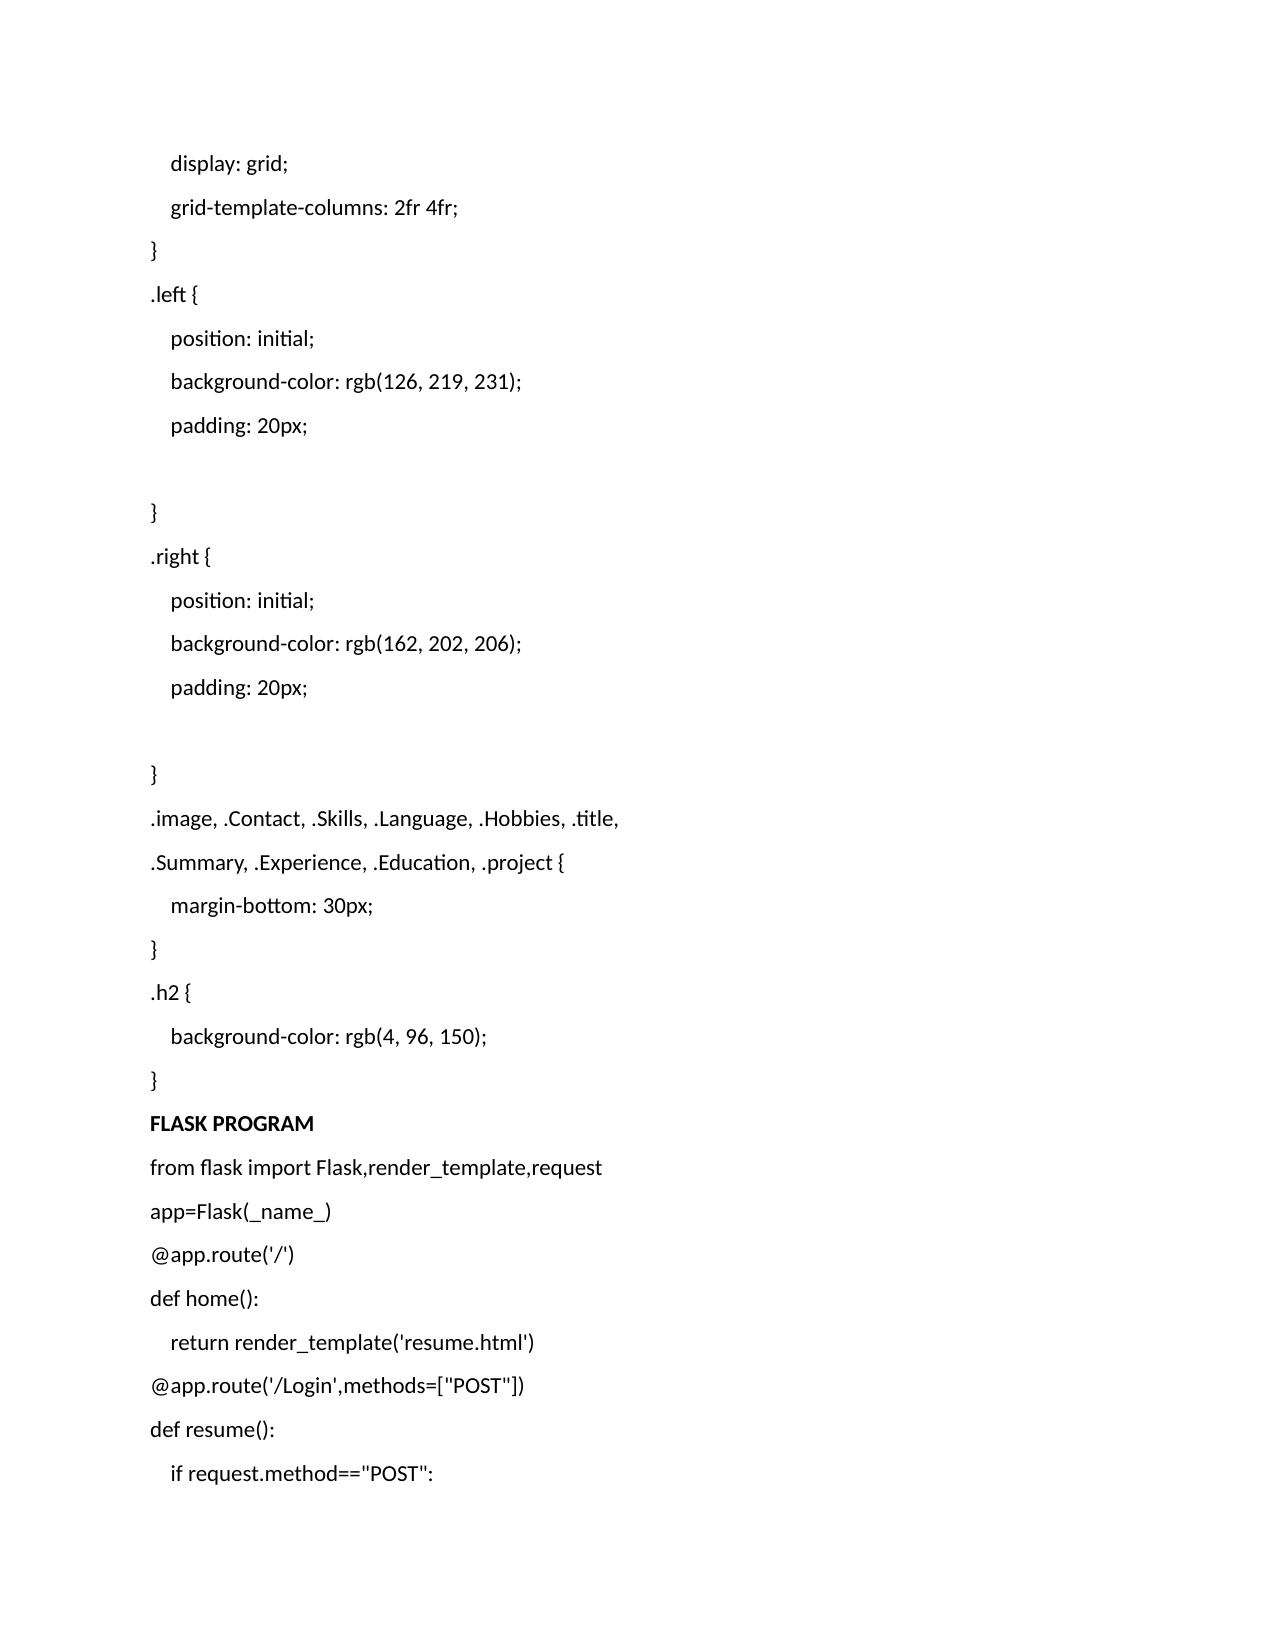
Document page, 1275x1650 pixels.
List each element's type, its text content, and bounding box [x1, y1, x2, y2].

text grid-template-columns: 2fr 4fr; [150, 194, 1125, 221]
text def resume(): [150, 1416, 1125, 1443]
text app=Flask(_name_) [150, 1197, 1125, 1224]
text margin-bottom: 30px; [150, 892, 1125, 919]
text .image, .Contact, .Skills, .Language, .Hobbies, .title, [150, 805, 1125, 832]
text .right { [150, 543, 1125, 570]
text position: initial; [150, 324, 1125, 352]
text @app.route('/') [150, 1241, 1125, 1268]
text background-color: rgb(4, 96, 150); [150, 1023, 1125, 1050]
text padding: 20px; [150, 412, 1125, 439]
text if request.method=="POST": [150, 1459, 1125, 1486]
text } [150, 761, 1125, 788]
text background-color: rgb(126, 219, 231); [150, 368, 1125, 395]
text display: grid; [150, 150, 1125, 177]
text from flask import Flask,render_template,request [150, 1154, 1125, 1181]
text position: initial; [150, 586, 1125, 613]
text } [150, 1067, 1125, 1093]
text } [150, 936, 1125, 963]
text } [150, 499, 1125, 526]
text background-color: rgb(162, 202, 206); [150, 630, 1125, 657]
text .left { [150, 281, 1125, 308]
text } [150, 237, 1125, 264]
text @app.route('/Login',methods=["POST"]) [150, 1372, 1125, 1399]
text .Summary, .Experience, .Education, .project { [150, 848, 1125, 875]
text def home(): [150, 1285, 1125, 1312]
text FLASK PROGRAM [150, 1110, 1125, 1137]
text return render_template('resume.html') [150, 1328, 1125, 1355]
text padding: 20px; [150, 674, 1125, 701]
text .h2 { [150, 979, 1125, 1006]
